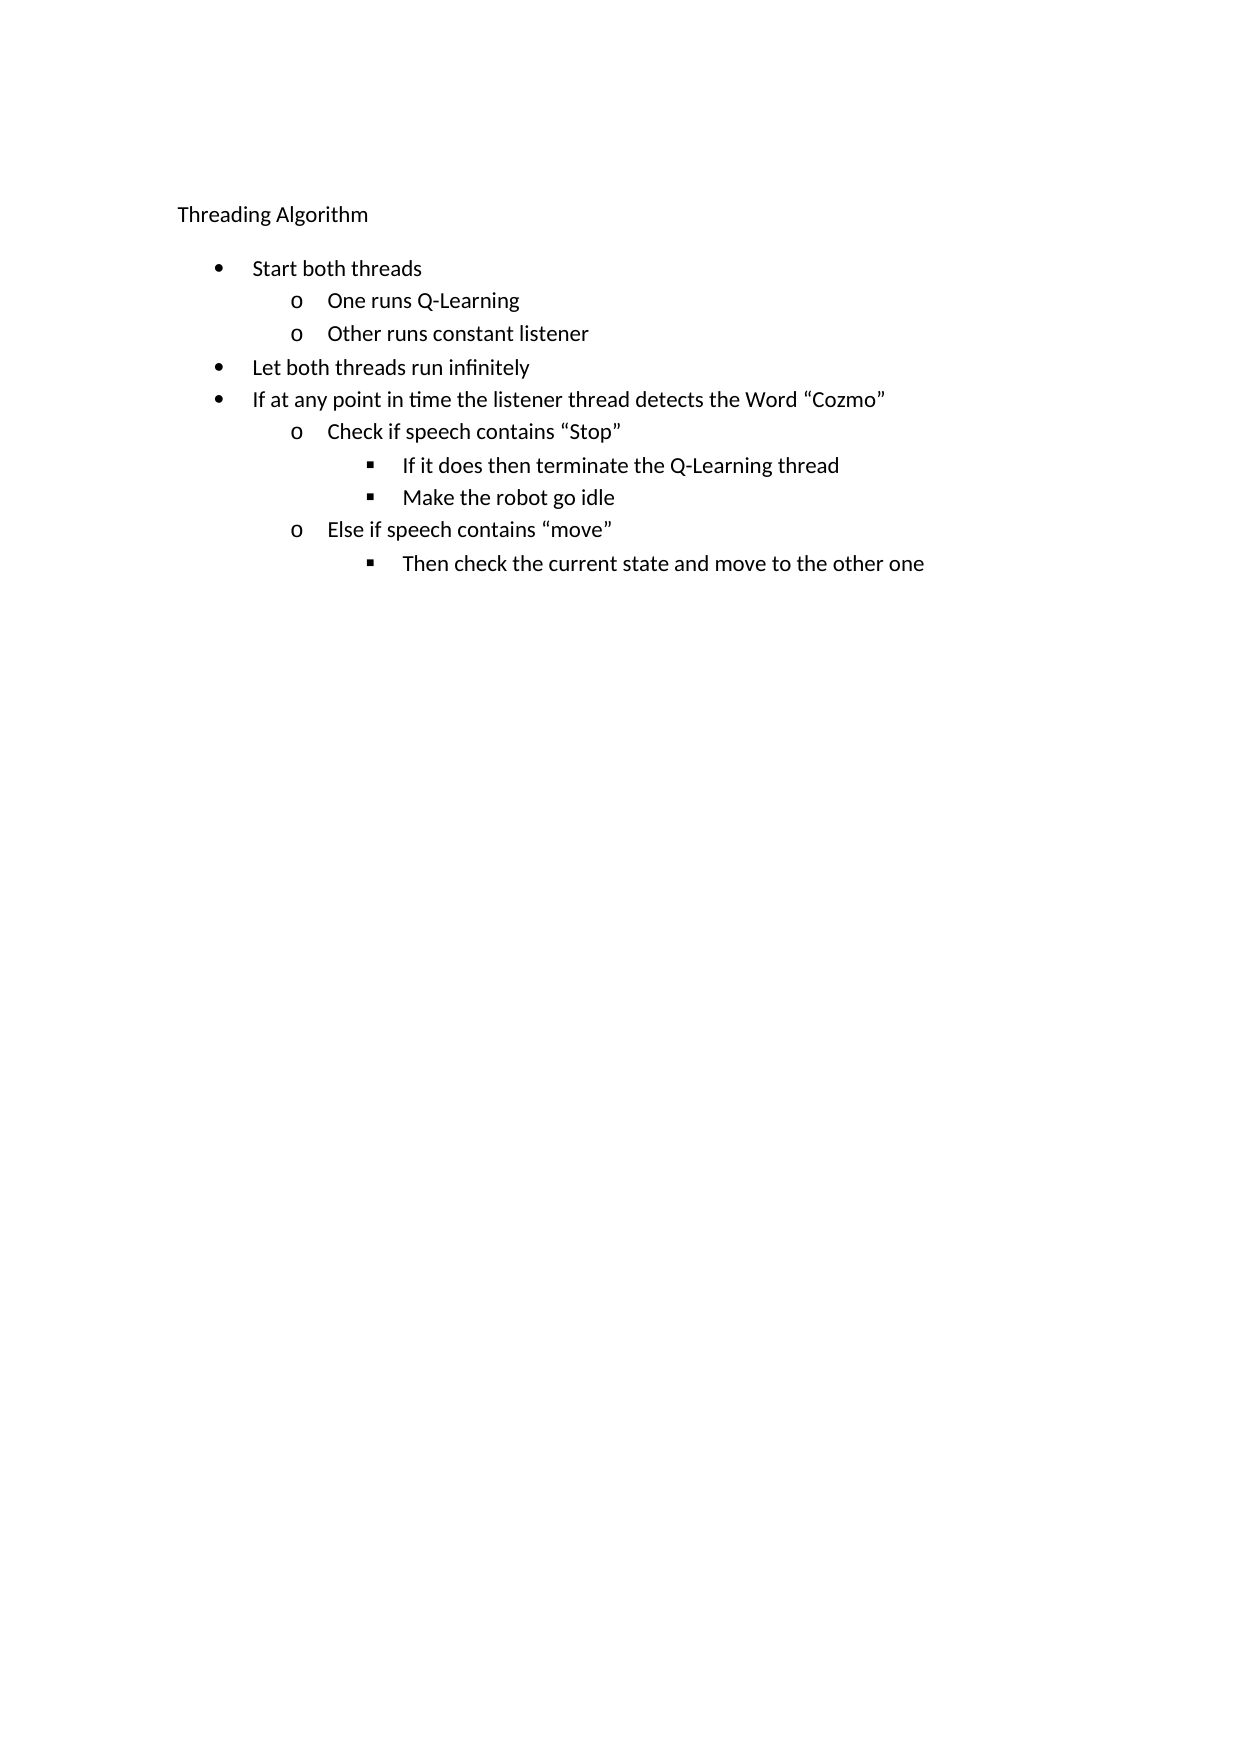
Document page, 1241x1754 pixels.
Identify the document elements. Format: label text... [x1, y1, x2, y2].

list If at any point in time the listener thread detects the Word “Cozmo” [215, 385, 1063, 413]
list Other runs constant listener [290, 319, 1063, 348]
list One runs Q-Learning [290, 286, 1063, 315]
list Then check the current state and move to the other one [365, 549, 1063, 577]
list Check if speech contains “Stop” [290, 417, 1063, 446]
list Make the robot go idle [365, 483, 1063, 511]
list If it does then terminate the Q-Learning thread [365, 451, 1063, 479]
list Let both threads run infinitely [215, 353, 1063, 381]
list Start both threads [215, 254, 1063, 282]
list Else if speech contains “move” [290, 515, 1063, 544]
text Threading Algorithm [177, 201, 1063, 229]
